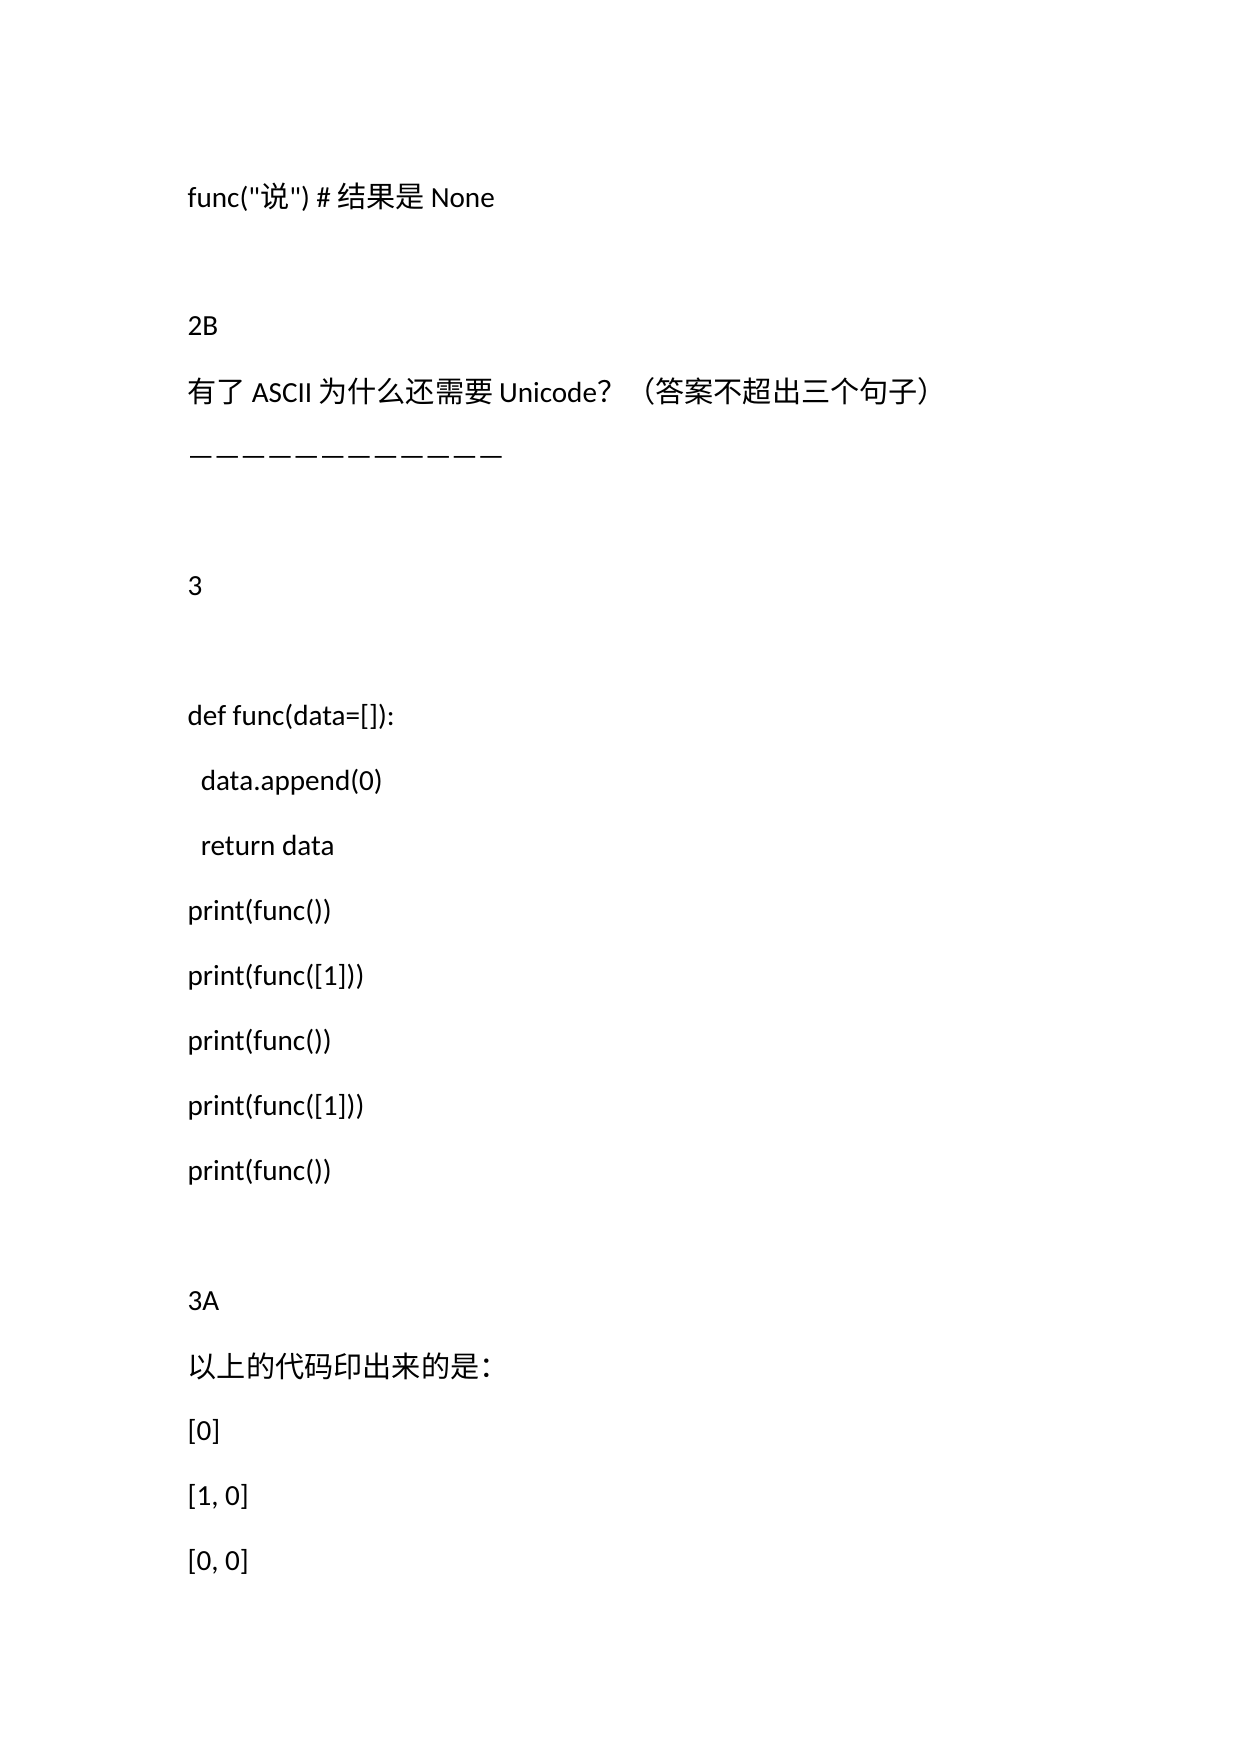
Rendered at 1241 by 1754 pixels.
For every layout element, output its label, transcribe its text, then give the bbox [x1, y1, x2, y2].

text [0] [187, 1397, 1053, 1462]
text func("说") # 结果是None [187, 162, 1053, 227]
text return data [187, 812, 1053, 877]
text print(func()) [187, 877, 1053, 942]
text [0, 0] [187, 1527, 1053, 1592]
text 有了ASCII为什么还需要Unicode？（答案不超出三个句子） ———————————— [187, 357, 1053, 487]
text [1, 0] [187, 1462, 1053, 1527]
text print(func([1])) [187, 942, 1053, 1007]
text 2B [187, 292, 1053, 357]
text 以上的代码印出来的是： [187, 1332, 1053, 1397]
text print(func()) [187, 1137, 1053, 1202]
text def func(data=[]): [187, 682, 1053, 747]
text print(func([1])) [187, 1072, 1053, 1137]
text data.append(0) [187, 747, 1053, 812]
text 3A [187, 1267, 1053, 1332]
text 3 [187, 552, 1053, 617]
text print(func()) [187, 1007, 1053, 1072]
